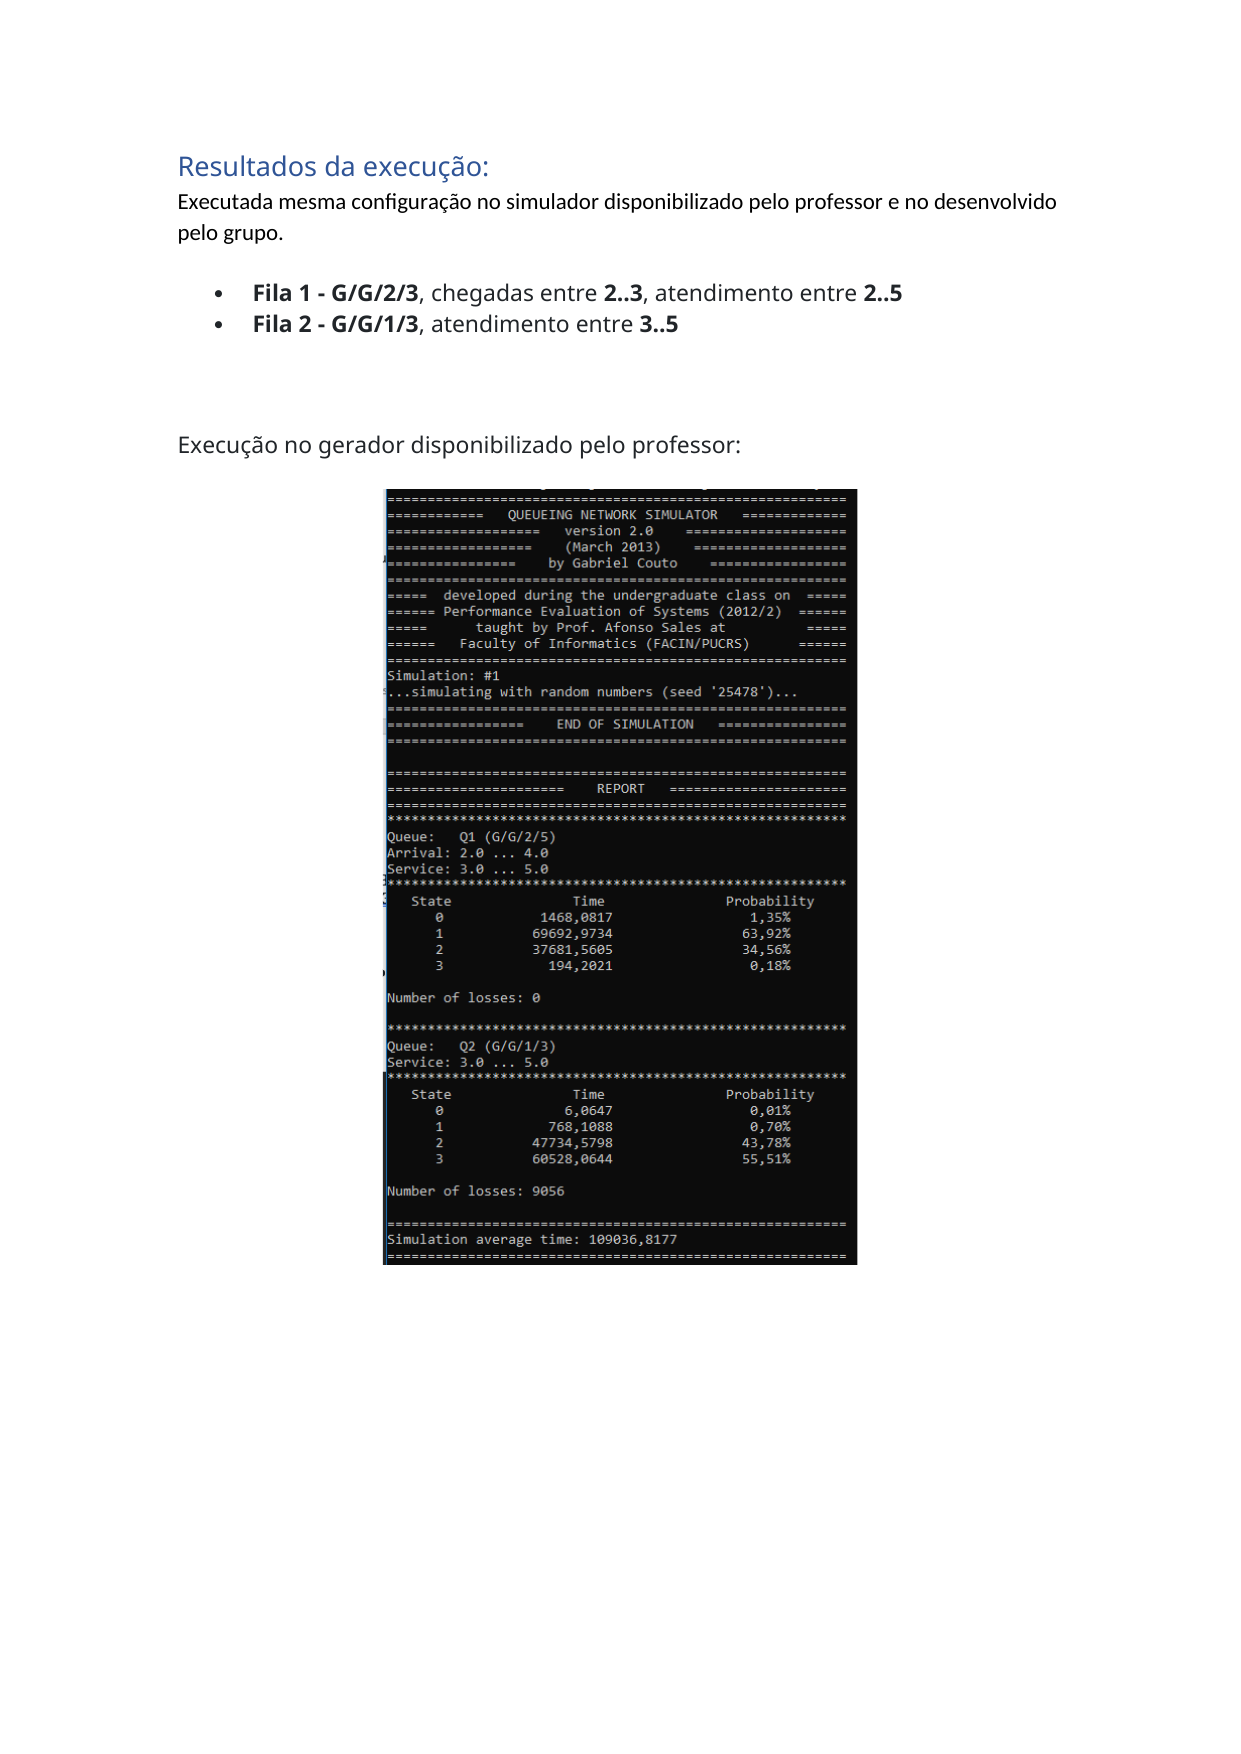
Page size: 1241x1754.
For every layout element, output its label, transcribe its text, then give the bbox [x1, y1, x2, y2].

text Execução no gerador disponibilizado pelo professor: [177, 429, 1063, 460]
subtitle Resultados da execução: [177, 148, 1063, 184]
list Fila 2 - G/G/1/3, atendimento entre 3..5 [215, 308, 1063, 339]
picture [382, 489, 858, 1265]
list Fila 1 - G/G/2/3, chegadas entre 2..3, atendimento entre 2..5 [215, 277, 1063, 308]
text Executada mesma configuração no simulador disponibilizado pelo professor e no desenvolvido pelo grupo. [177, 187, 1063, 246]
